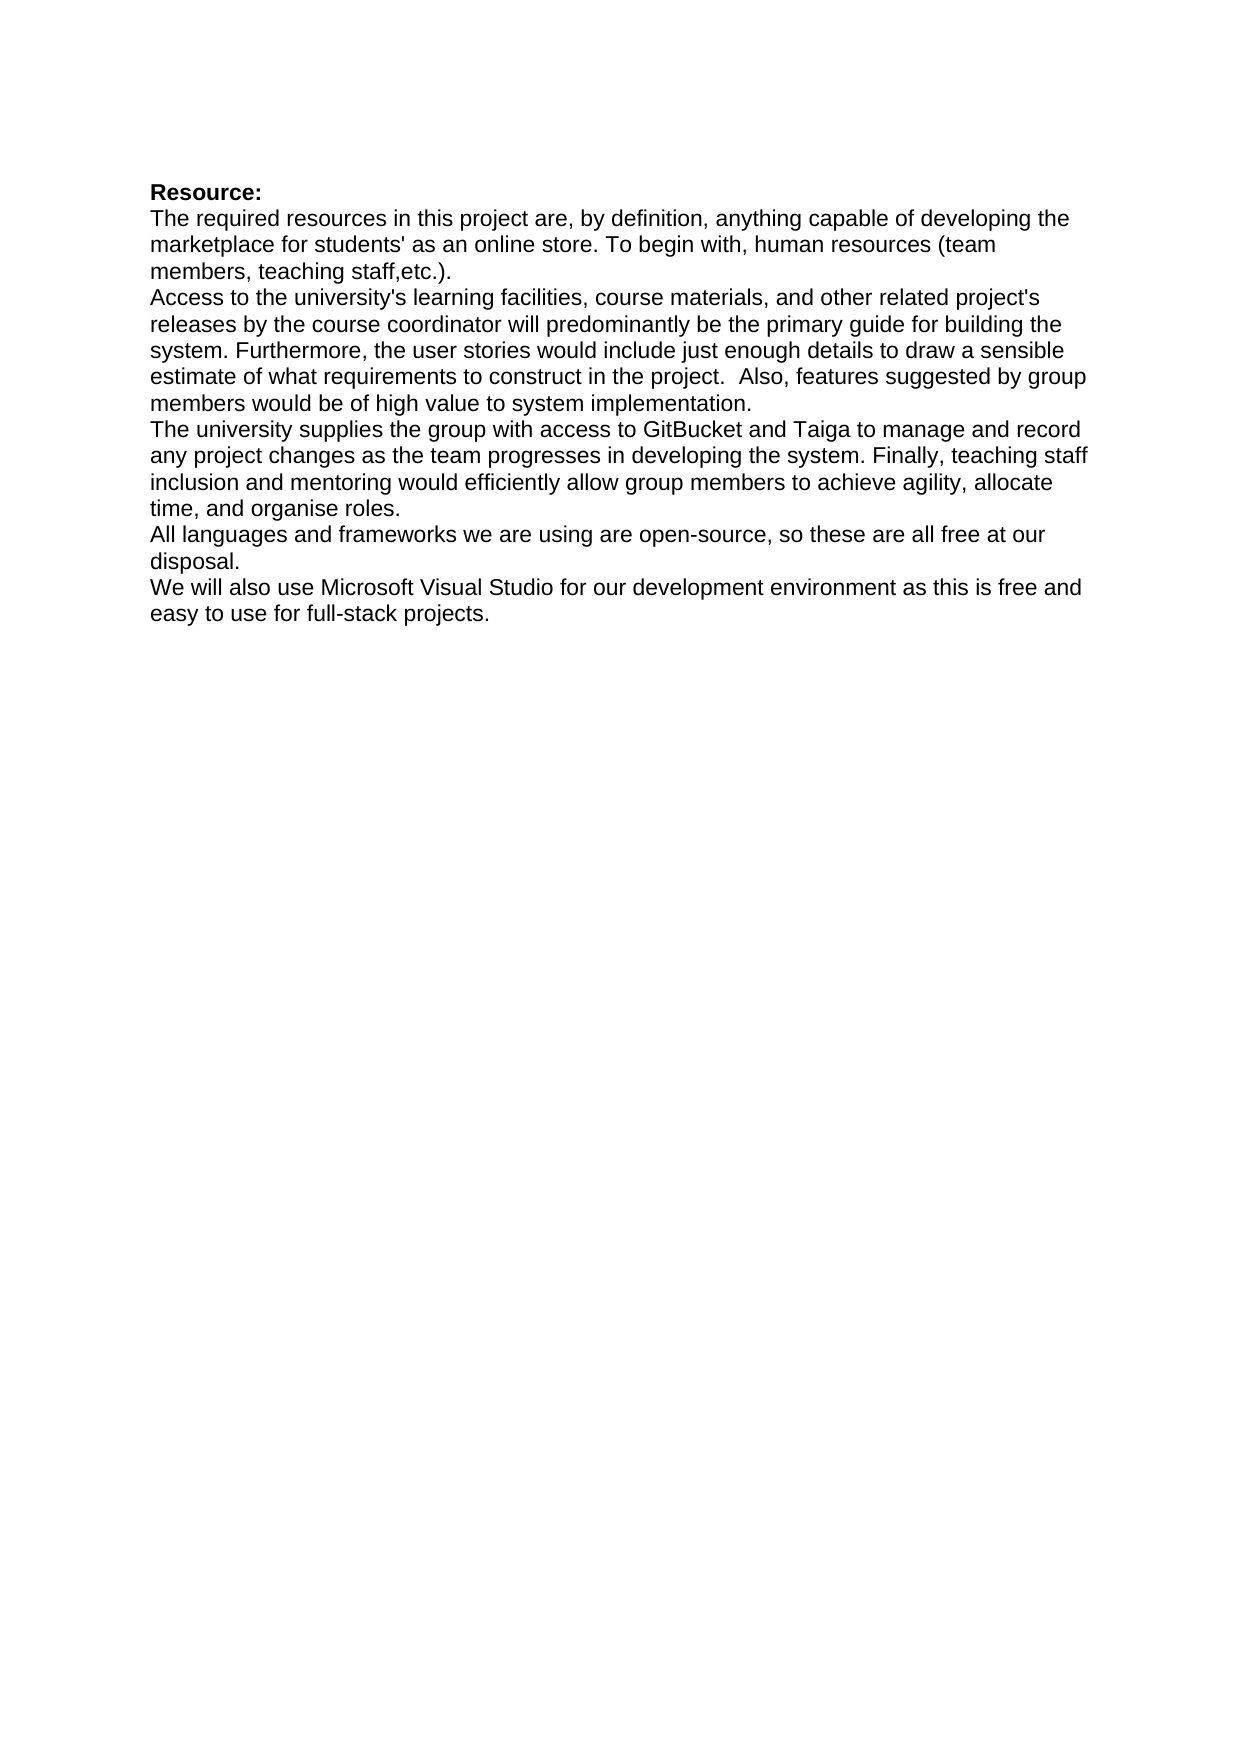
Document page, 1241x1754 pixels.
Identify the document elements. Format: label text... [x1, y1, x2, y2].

text All languages and frameworks we are using are open-source, so these are all free at our disposal. [150, 521, 1090, 574]
text We will also use Microsoft Visual Studio for our development environment as this is free and easy to use for full-stack projects. [150, 574, 1090, 627]
text Access to the university's learning facilities, course materials, and other related project's releases by the course coordinator will predominantly be the primary guide for building the system. Furthermore, the user stories would include just enough details to draw a sensible estimate of what requirements to construct in the project. Also, features suggested by group members would be of high value to system implementation. [150, 284, 1090, 416]
text The university supplies the group with access to GitBucket and Taiga to manage and record any project changes as the team progresses in developing the system. Finally, teaching staff inclusion and mentoring would efficiently allow group members to achieve agility, allocate time, and organise roles. [150, 416, 1090, 521]
text The required resources in this project are, by definition, anything capable of developing the marketplace for students' as an online store. To begin with, human resources (team members, teaching staff,etc.). [150, 205, 1090, 284]
text Resource: [150, 179, 1090, 205]
